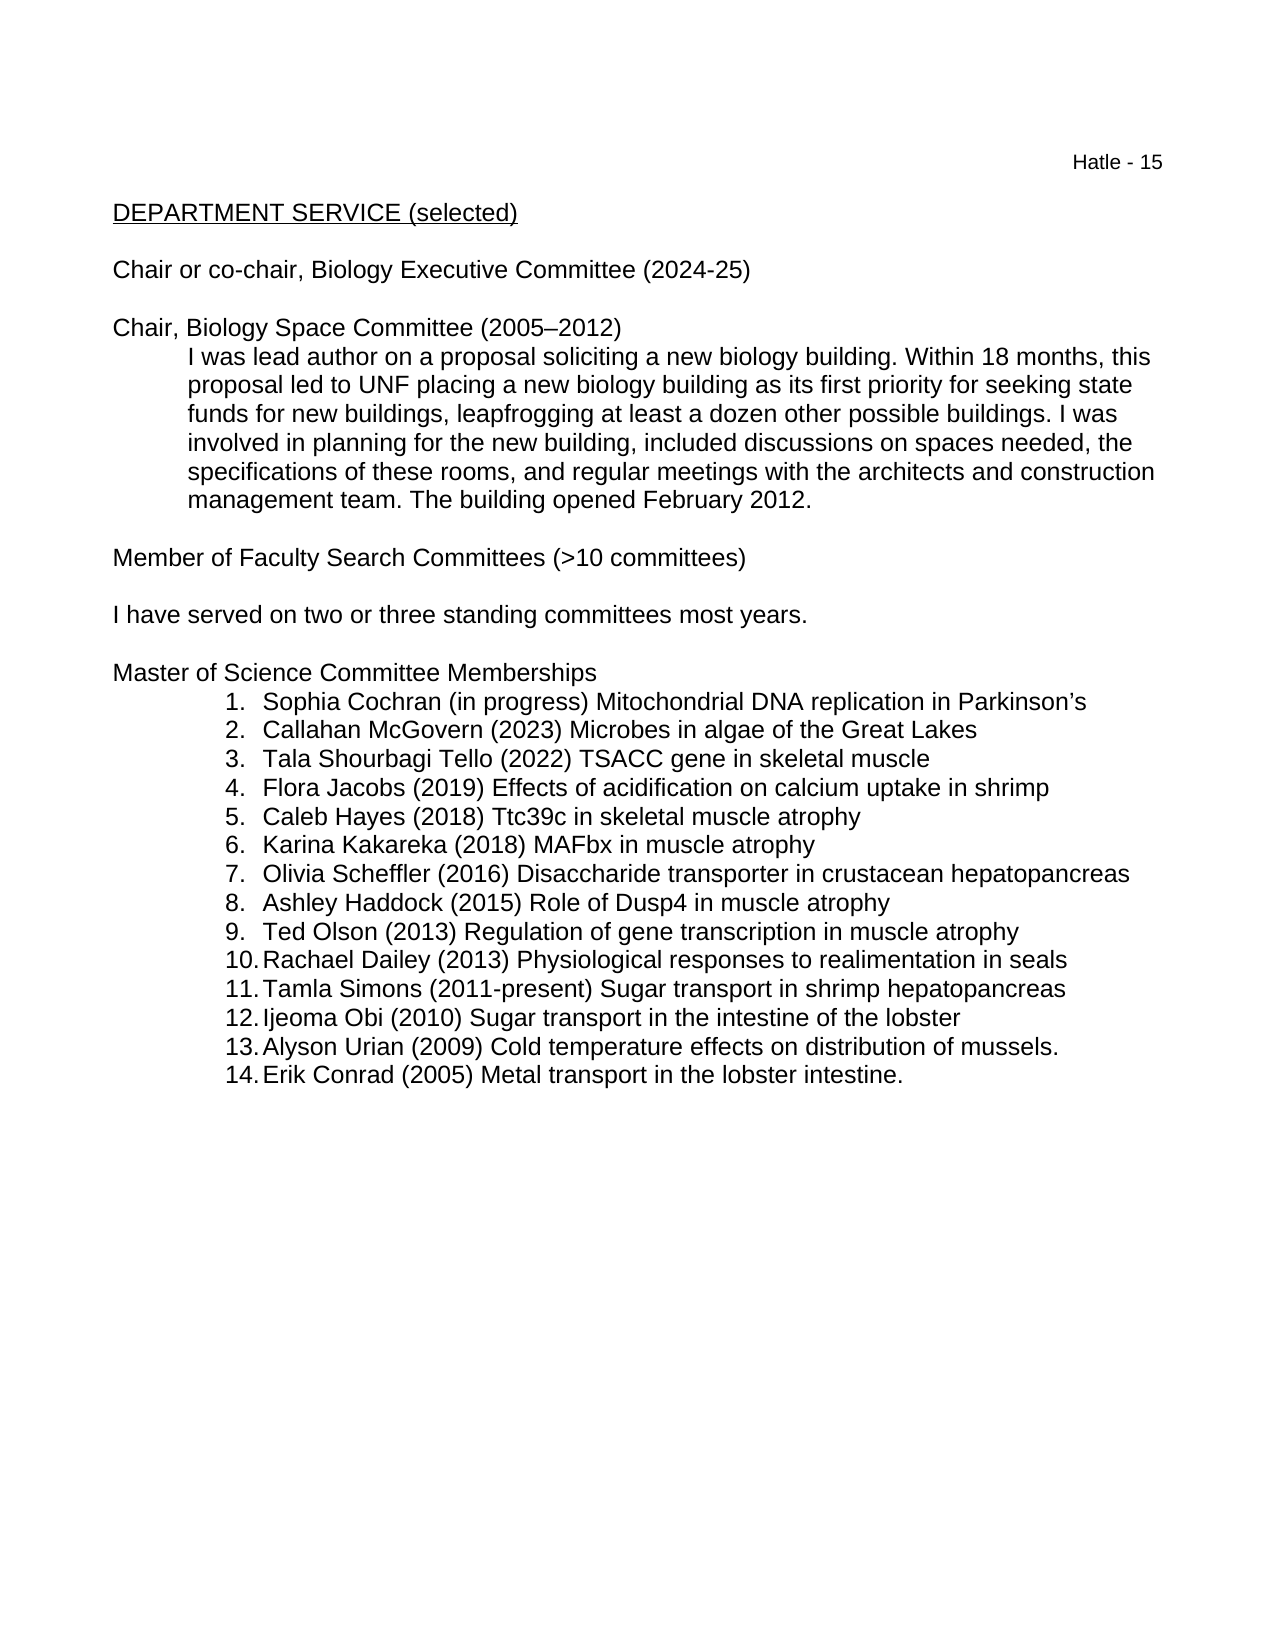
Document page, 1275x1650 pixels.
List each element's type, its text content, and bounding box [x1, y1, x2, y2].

list Ijeoma Obi (2010) Sugar transport in the intestine of the lobster [225, 1003, 1162, 1032]
list Ashley Haddock (2015) Role of Dusp4 in muscle atrophy [225, 888, 1162, 917]
text DEPARTMENT SERVICE (selected) [112, 198, 1162, 227]
text Member of Faculty Search Committees (>10 committees) [112, 543, 1162, 572]
text I was lead author on a proposal soliciting a new biology building. Within 18 months, this proposal led to UNF placing a new biology building as its first priority for seeking state funds for new buildings, leapfrogging at least a dozen other possible buildings. I was involved in planning for the new building, included discussions on spaces needed, the specifications of these rooms, and regular meetings with the architects and construction management team. The building opened February 2012. [187, 342, 1162, 514]
list Erik Conrad (2005) Metal transport in the lobster intestine. [225, 1061, 1162, 1089]
list Callahan McGovern (2023) Microbes in algae of the Great Lakes [225, 716, 1162, 744]
list Flora Jacobs (2019) Effects of acidification on calcium uptake in shrimp [225, 773, 1162, 802]
text Master of Science Committee Memberships [112, 658, 1162, 687]
list Tamla Simons (2011-present) Sugar transport in shrimp hepatopancreas [225, 974, 1162, 1003]
text Chair or co-chair, Biology Executive Committee (2024-25) [112, 256, 1162, 284]
list Alyson Urian (2009) Cold temperature effects on distribution of mussels. [225, 1032, 1162, 1061]
list Caleb Hayes (2018) Ttc39c in skeletal muscle atrophy [225, 802, 1162, 831]
list Rachael Dailey (2013) Physiological responses to realimentation in seals [225, 946, 1162, 974]
list Ted Olson (2013) Regulation of gene transcription in muscle atrophy [225, 917, 1162, 946]
text I have served on two or three standing committees most years. [112, 601, 1162, 629]
list Sophia Cochran (in progress) Mitochondrial DNA replication in Parkinson’s [225, 687, 1162, 716]
list Olivia Scheffler (2016) Disaccharide transporter in crustacean hepatopancreas [225, 859, 1162, 888]
list Karina Kakareka (2018) MAFbx in muscle atrophy [225, 831, 1162, 859]
list Tala Shourbagi Tello (2022) TSACC gene in skeletal muscle [225, 744, 1162, 773]
text Chair, Biology Space Committee (2005–2012) [112, 313, 1162, 342]
